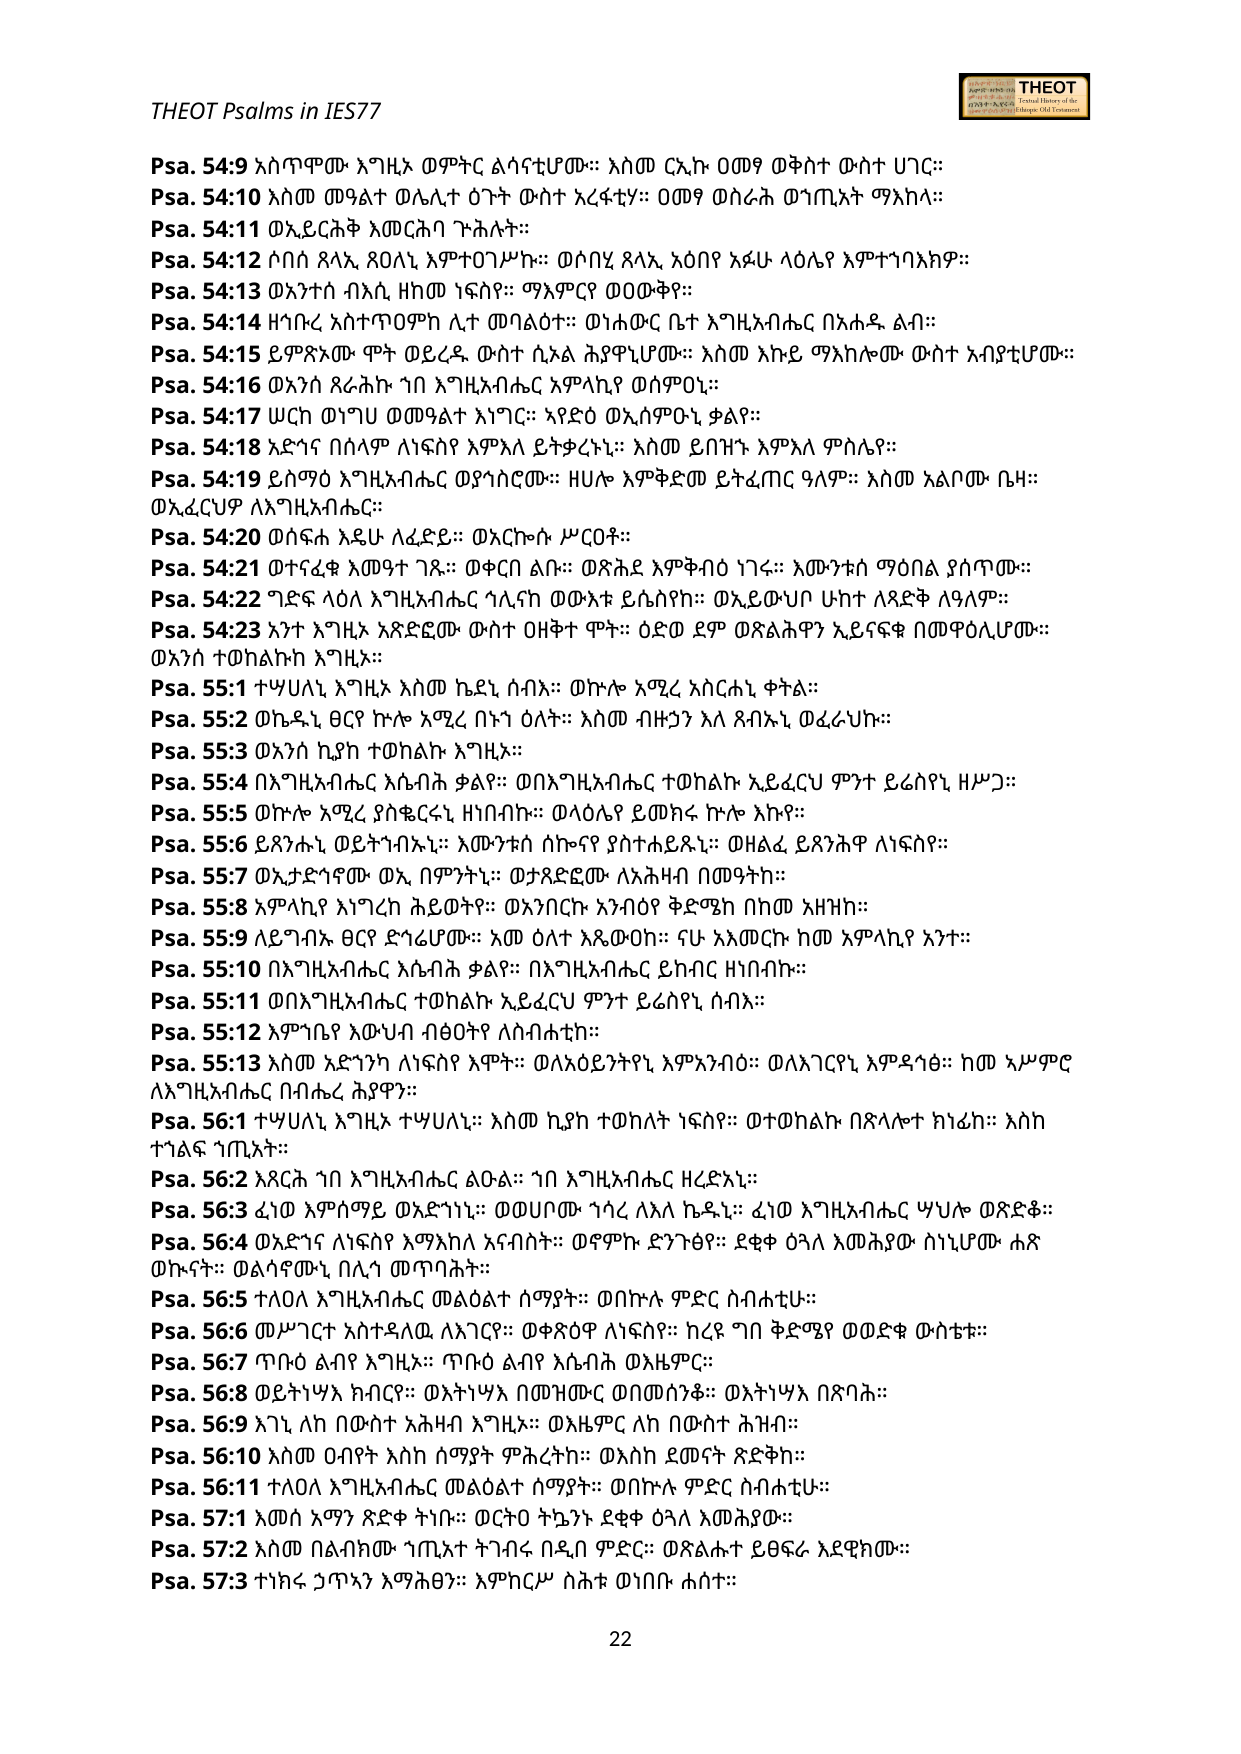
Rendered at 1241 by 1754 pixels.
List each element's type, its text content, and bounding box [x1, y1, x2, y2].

text Psa. 55:1 ተሣሀለኒ እግዚኦ እስመ ኬደኒ ሰብእ። ወኵሎ አሚረ አስርሐኒ ቀትል። [150, 672, 1090, 703]
text Psa. 56:11 ተለዐለ እግዚአብሔር መልዕልተ ሰማያት። ወበኵሉ ምድር ስብሐቲሁ። [150, 1471, 1090, 1502]
text Psa. 54:12 ሶበሰ ጸላኢ ጸዐለኒ እምተዐገሥኩ። ወሶበሂ ጸላኢ አዕበየ አፉሁ ላዕሌየ እምተኀባእክዎ። [150, 244, 1090, 275]
text Psa. 54:17 ሠርከ ወነግሀ ወመዓልተ እነግር። ኣየድዕ ወኢሰምዑኒ ቃልየ። [150, 400, 1090, 431]
text Psa. 54:11 ወኢይርሕቅ እመርሕባ ጕሕሉት። [150, 212, 1090, 244]
text Psa. 56:1 ተሣሀለኒ እግዚኦ ተሣሀለኒ። እስመ ኪያከ ተወከለት ነፍስየ። ወተወከልኩ በጽላሎተ ክነፊከ። እስከ ተኀልፍ ኀጢአት። [150, 1105, 1090, 1163]
text Psa. 54:14 ዘኅቡረ አስተጥዐምከ ሊተ መባልዕተ። ወነሐውር ቤተ እግዚአብሔር በአሐዱ ልብ። [150, 306, 1090, 337]
text Psa. 55:7 ወኢታድኅኖሙ ወኢ በምንትኒ። ወታጸድፎሙ ለአሕዛብ በመዓትከ። [150, 859, 1090, 891]
text Psa. 57:1 እመሰ አማን ጽድቀ ትነቡ። ወርትዐ ትኴንኑ ደቂቀ ዕጓለ እመሕያው። [150, 1502, 1090, 1533]
text Psa. 56:10 እስመ ዐብየት እስከ ሰማያት ምሕረትከ። ወእስከ ደመናት ጽድቅከ። [150, 1439, 1090, 1471]
text Psa. 55:12 እምኀቤየ እውህብ ብፅዐትየ ለስብሐቲከ። [150, 1016, 1090, 1047]
text Psa. 55:10 በእግዚአብሔር እሴብሕ ቃልየ። በእግዚአብሔር ይከብር ዘነበብኩ። [150, 953, 1090, 984]
text Psa. 54:9 አስጥሞሙ እግዚኦ ወምትር ልሳናቲሆሙ። እስመ ርኢኩ ዐመፃ ወቅስተ ውስተ ሀገር። [150, 150, 1090, 181]
text Psa. 55:5 ወኵሎ አሚረ ያስቈርሩኒ ዘነበብኩ። ወላዕሌየ ይመክሩ ኵሎ እኩየ። [150, 797, 1090, 828]
text Psa. 54:15 ይምጽኦሙ ሞት ወይረዱ ውስተ ሲኦል ሕያዋኒሆሙ። እስመ እኩይ ማእከሎሙ ውስተ አብያቲሆሙ። [150, 337, 1090, 369]
text Psa. 55:6 ይጸንሑኒ ወይትኀብኡኒ። እሙንቱሰ ሰኰናየ ያስተሐይጹኒ። ወዘልፈ ይጸንሕዋ ለነፍስየ። [150, 828, 1090, 859]
text Psa. 56:8 ወይትነሣእ ክብርየ። ወእትነሣእ በመዝሙር ወበመሰንቆ። ወእትነሣእ በጽባሕ። [150, 1377, 1090, 1408]
text Psa. 54:21 ወተናፈቁ እመዓተ ገጹ። ወቀርበ ልቡ። ወጽሕደ እምቅብዕ ነገሩ። እሙንቱሰ ማዕበል ያሰጥሙ። [150, 552, 1090, 583]
text Psa. 55:4 በእግዚአብሔር እሴብሕ ቃልየ። ወበእግዚአብሔር ተወከልኩ ኢይፈርህ ምንተ ይሬስየኒ ዘሥጋ። [150, 766, 1090, 797]
text Psa. 54:13 ወአንተሰ ብእሲ ዘከመ ነፍስየ። ማእምርየ ወዐውቅየ። [150, 275, 1090, 306]
text Psa. 54:22 ግድፍ ላዕለ እግዚአብሔር ኅሊናከ ወውእቱ ይሴስየከ። ወኢይውህቦ ሁከተ ለጻድቅ ለዓለም። [150, 583, 1090, 614]
text Psa. 55:13 እስመ አድኀንካ ለነፍስየ እሞት። ወለአዕይንትየኒ እምአንብዕ። ወለእገርየኒ እምዳኅፅ። ከመ ኣሥምሮ ለእግዚአብሔር በብሔረ ሕያዋን። [150, 1047, 1090, 1105]
text Psa. 55:9 ለይግብኡ ፀርየ ድኅሬሆሙ። አመ ዕለተ እጼውዐከ። ናሁ አእመርኩ ከመ አምላኪየ አንተ። [150, 922, 1090, 953]
text Psa. 54:16 ወአንሰ ጸራሕኩ ኀበ እግዚአብሔር አምላኪየ ወሰምዐኒ። [150, 369, 1090, 400]
text Psa. 54:19 ይስማዕ እግዚአብሔር ወያኅስሮሙ። ዘሀሎ እምቅድመ ይትፈጠር ዓለም። እስመ አልቦሙ ቤዛ። ወኢፈርህዎ ለእግዚአብሔር። [150, 462, 1090, 520]
text Psa. 56:7 ጥቡዕ ልብየ እግዚኦ። ጥቡዕ ልብየ እሴብሕ ወእዜምር። [150, 1346, 1090, 1377]
text Psa. 56:4 ወአድኀና ለነፍስየ እማእከለ አናብስት። ወኖምኩ ድንጉፅየ። ደቂቀ ዕጓለ እመሕያው ስነኒሆሙ ሐጽ ወኲናት። ወልሳኖሙኒ በሊኅ መጥባሕት። [150, 1225, 1090, 1283]
text Psa. 54:18 አድኅና በሰላም ለነፍስየ እምእለ ይትቃረኑኒ። እስመ ይበዝኁ እምእለ ምስሌየ። [150, 431, 1090, 462]
text Psa. 57:3 ተነክሩ ኃጥኣን እማሕፀን። እምከርሥ ስሕቱ ወነበቡ ሐሰተ። [150, 1564, 1090, 1596]
text Psa. 55:8 አምላኪየ እነግረከ ሕይወትየ። ወአንበርኩ አንብዕየ ቅድሜከ በከመ አዘዝከ። [150, 891, 1090, 922]
text Psa. 56:5 ተለዐለ እግዚአብሔር መልዕልተ ሰማያት። ወበኵሉ ምድር ስብሐቲሁ። [150, 1283, 1090, 1314]
text Psa. 57:2 እስመ በልብክሙ ኀጢአተ ትገብሩ በዲበ ምድር። ወጽልሑተ ይፀፍራ እደዊክሙ። [150, 1533, 1090, 1564]
text Psa. 55:3 ወአንሰ ኪያከ ተወከልኩ እግዚኦ። [150, 734, 1090, 766]
text Psa. 55:2 ወኬዱኒ ፀርየ ኵሎ አሚረ በኑኀ ዕለት። እስመ ብዙኃን እለ ጸብኡኒ ወፈራህኩ። [150, 703, 1090, 734]
text Psa. 56:6 መሥገርተ አስተዳለዉ ለእገርየ። ወቀጽዕዋ ለነፍስየ። ከረዩ ግበ ቅድሜየ ወወድቁ ውስቴቱ። [150, 1314, 1090, 1346]
text Psa. 56:2 እጸርሕ ኀበ እግዚአብሔር ልዑል። ኀበ እግዚአብሔር ዘረድአኒ። [150, 1163, 1090, 1194]
text Psa. 54:23 አንተ እግዚኦ አጽድፎሙ ውስተ ዐዘቅተ ሞት። ዕድወ ደም ወጽልሕዋን ኢይናፍቁ በመዋዕሊሆሙ። ወአንሰ ተወከልኩከ እግዚኦ። [150, 614, 1090, 672]
picture [958, 73, 1091, 120]
text Psa. 56:9 እገኒ ለከ በውስተ አሕዛብ እግዚኦ። ወእዜምር ለከ በውስተ ሕዝብ። [150, 1408, 1090, 1439]
text Psa. 56:3 ፈነወ እምሰማይ ወአድኀነኒ። ወወሀቦሙ ኀሳረ ለእለ ኬዱኒ። ፈነወ እግዚአብሔር ሣህሎ ወጽድቆ። [150, 1194, 1090, 1225]
text Psa. 55:11 ወበእግዚአብሔር ተወከልኩ ኢይፈርህ ምንተ ይሬስየኒ ሰብእ። [150, 984, 1090, 1016]
text Psa. 54:20 ወሰፍሐ እዴሁ ለፈድይ። ወአርኰሱ ሥርዐቶ። [150, 520, 1090, 552]
text Psa. 54:10 እስመ መዓልተ ወሌሊተ ዕጉት ውስተ አረፋቲሃ። ዐመፃ ወስራሕ ወኀጢአት ማእከላ። [150, 181, 1090, 212]
